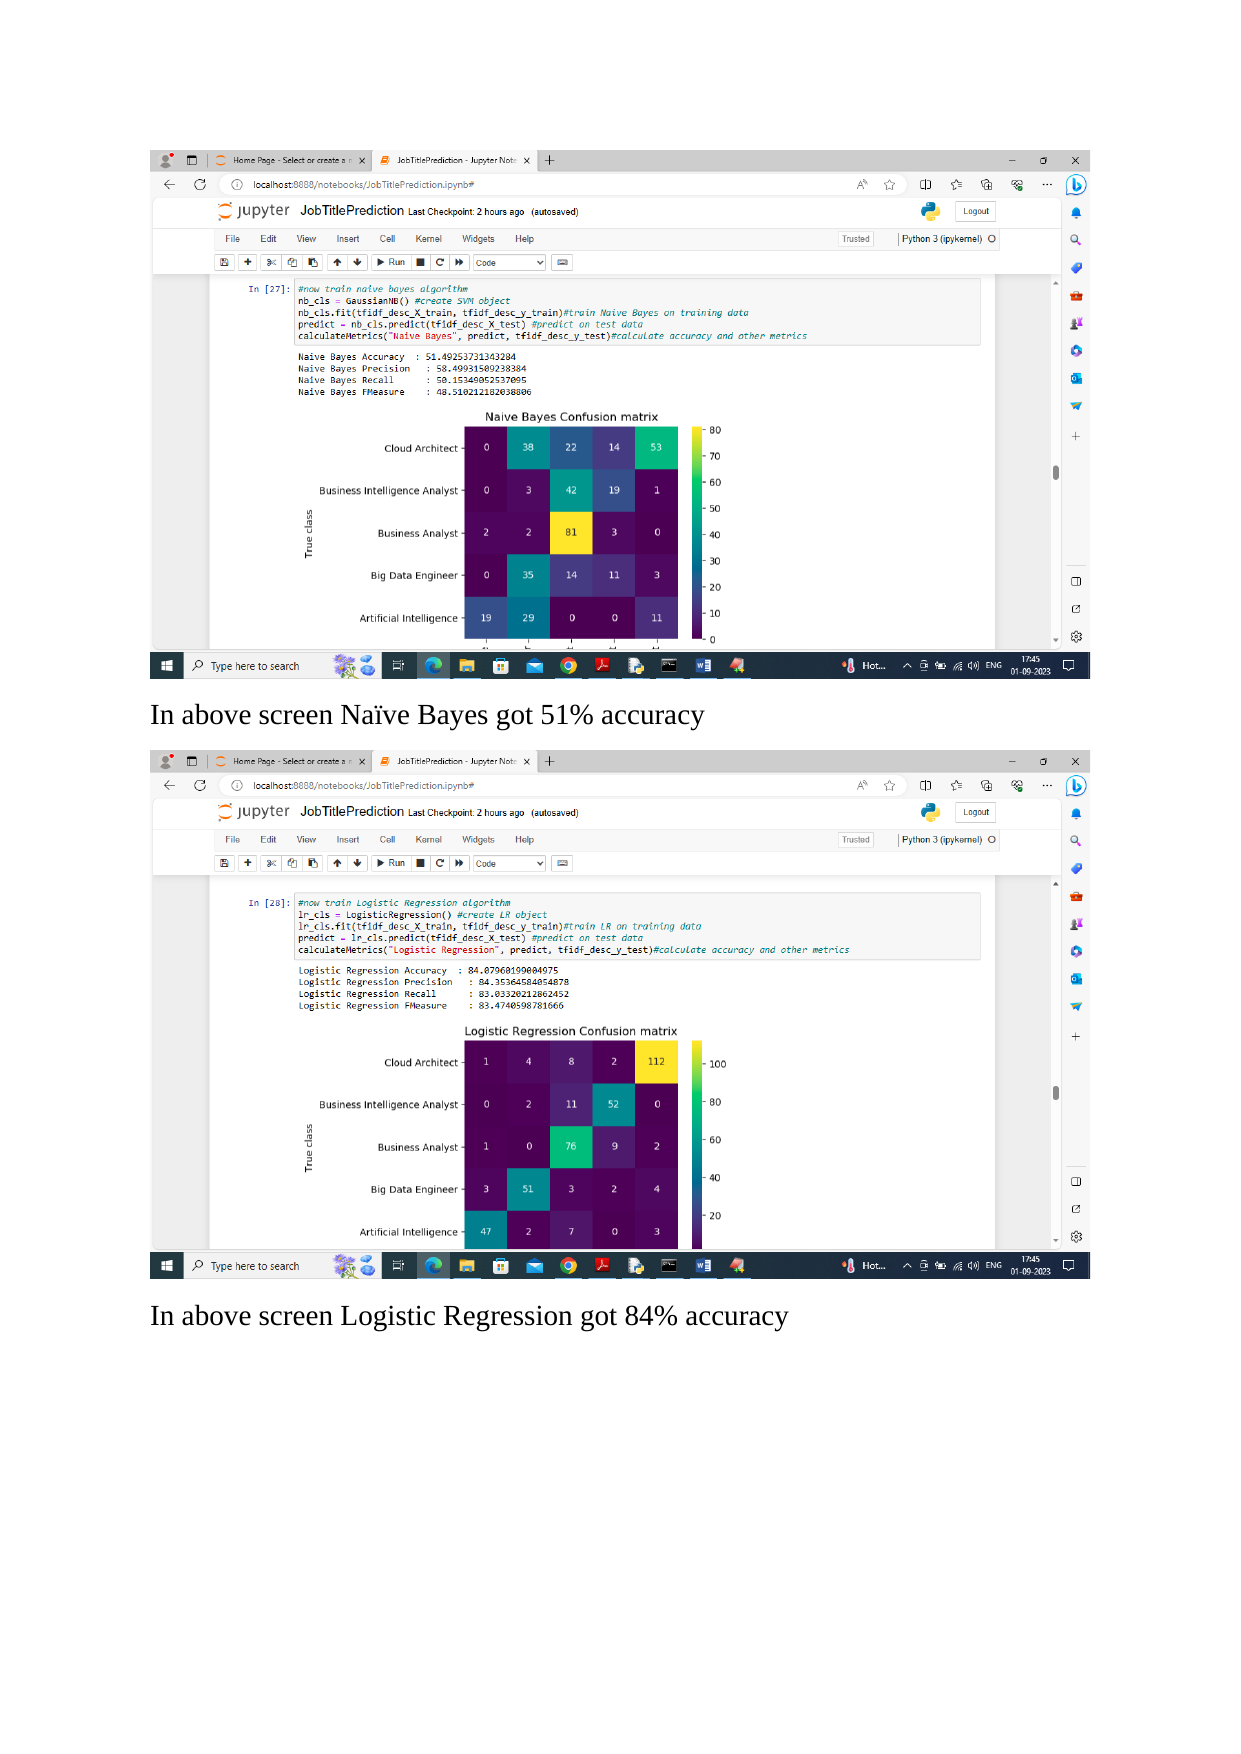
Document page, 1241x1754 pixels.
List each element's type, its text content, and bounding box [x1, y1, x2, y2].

picture [150, 750, 1091, 1279]
text In above screen Logistic Regression got 84% accuracy [150, 1298, 1090, 1331]
text In above screen Naïve Bayes got 51% accuracy [150, 697, 1090, 731]
picture [150, 150, 1091, 679]
